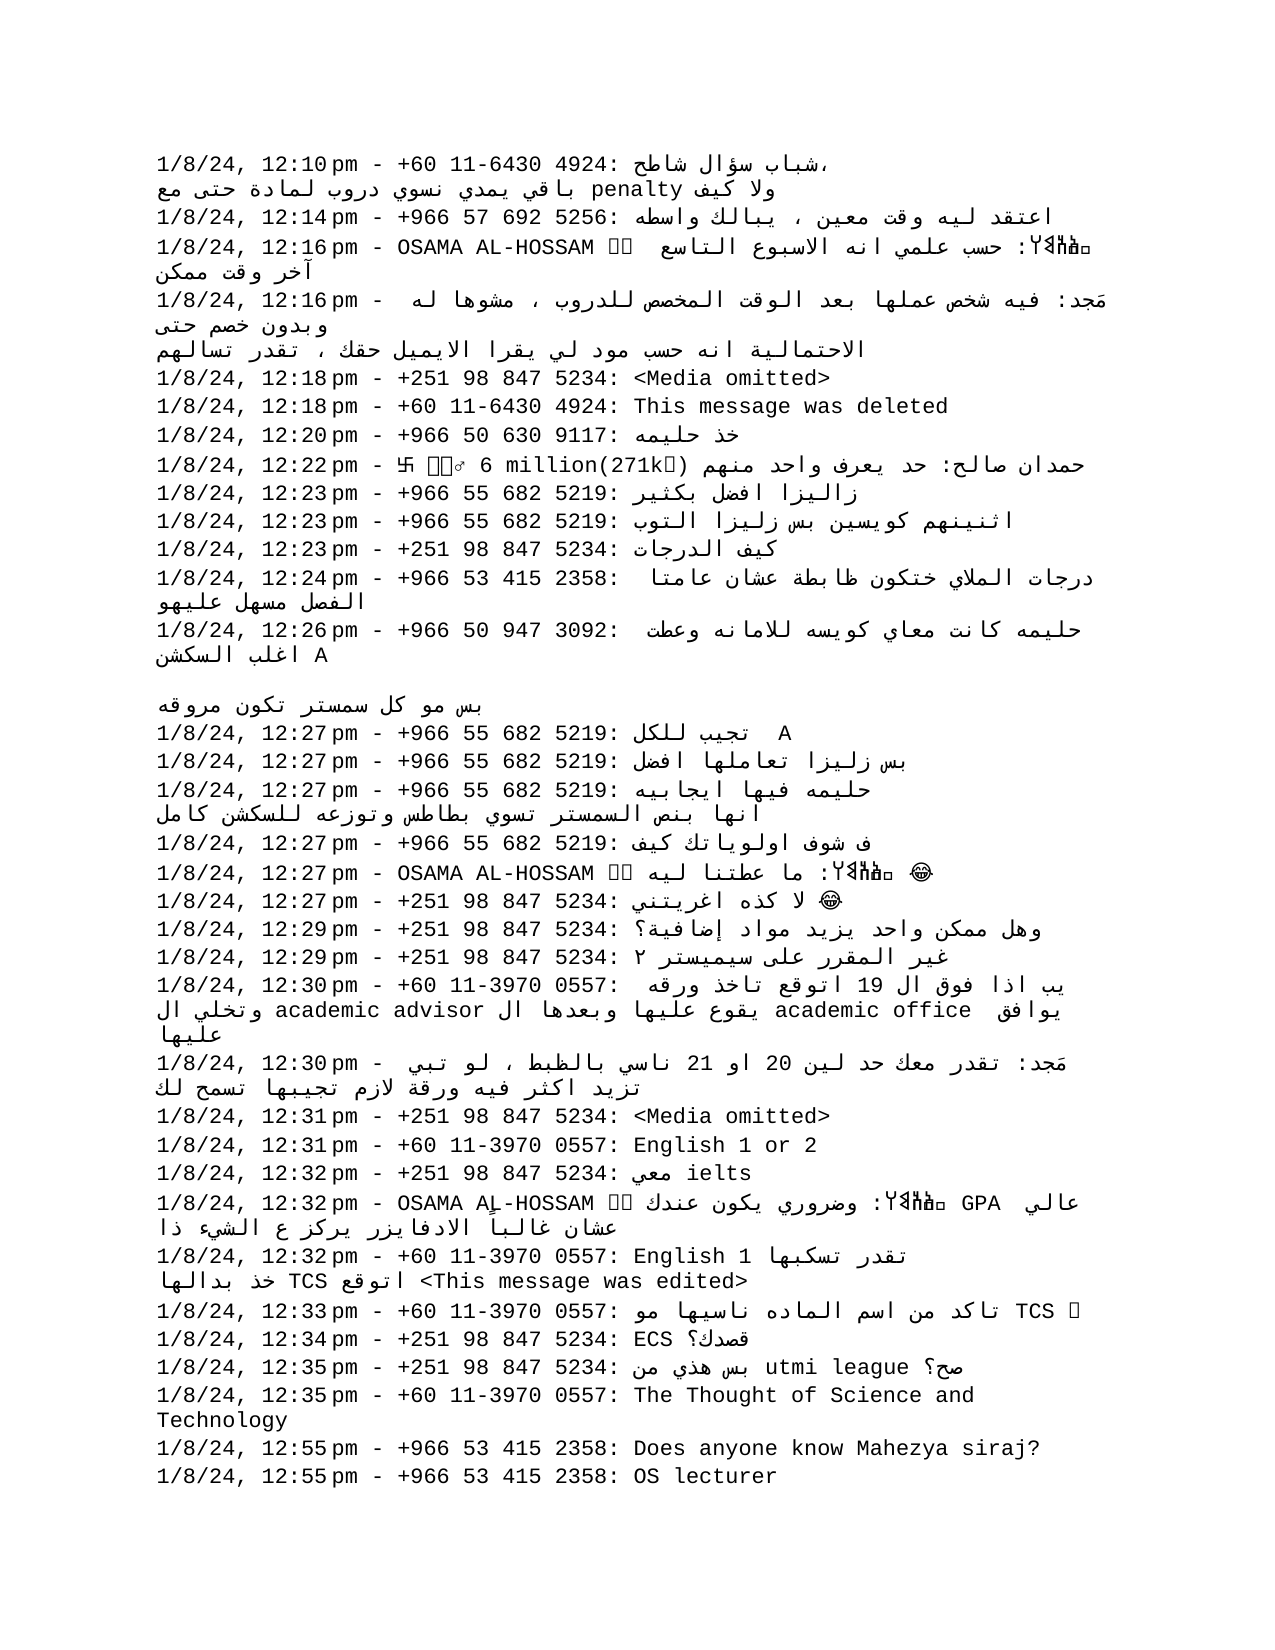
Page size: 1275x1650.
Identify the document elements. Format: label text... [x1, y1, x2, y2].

text 1/8/24, 12:27 pm - OSAMA AL-HOSSAM 🇾🇪 𐩱𐩪𐩱𐩣𐩠: ما عطتنا ليه 😂 [156, 857, 1118, 887]
text 1/8/24, 12:30 pm - مَجد: تقدر معك حد لين 20 او 21 ناسي بالظبط ، لو تبي تزيد اكثر فيه ورقة لازم تجيبها تسمح لك [156, 1049, 1118, 1102]
text 1/8/24, 12:33 pm - +60 11-3970 0557: تاكد من اسم الماده ناسيها مو TCS 💀 [156, 1294, 1118, 1324]
text 1/8/24, 12:32 pm - +251 98 847 5234: معي ielts [156, 1158, 1118, 1187]
text 1/8/24, 12:10 pm - +60 11-6430 4924: شباب سؤال شاطح، [156, 150, 1118, 178]
text 1/8/24, 12:35 pm - +251 98 847 5234: بس هذي من utmi league صح؟ [156, 1353, 1118, 1381]
text 1/8/24, 12:29 pm - +251 98 847 5234: وهل ممكن واحد يزيد مواد إضافية؟ [156, 915, 1118, 943]
text 1/8/24, 12:32 pm - +60 11-3970 0557: English 1 تقدر تسكبها [156, 1242, 1118, 1270]
text 1/8/24, 12:23 pm - +966 55 682 5219: زاليزا افضل بكثير [156, 478, 1118, 507]
text 1/8/24, 12:27 pm - +966 55 682 5219: حليمه فيها ايجابيه [156, 775, 1118, 803]
text باقي يمدي نسوي دروب لمادة حتى مع penalty ولا كيف [156, 178, 1118, 203]
text 1/8/24, 12:34 pm - +251 98 847 5234: ECS قصدك؟ [156, 1324, 1118, 1353]
text 1/8/24, 12:18 pm - +251 98 847 5234: <Media omitted> [156, 364, 1118, 392]
text 1/8/24, 12:23 pm - +966 55 682 5219: اثنينهم كويسين بس زليزا التوب [156, 507, 1118, 535]
text 1/8/24, 12:27 pm - +251 98 847 5234: لا كذه اغريتني 😂 [156, 887, 1118, 915]
text 1/8/24, 12:14 pm - +966 57 692 5256: اعتقد ليه وقت معين ، يبالك واسطه [156, 203, 1118, 231]
text بس مو كل سمستر تكون مروقه [156, 694, 1118, 719]
text 1/8/24, 12:29 pm - +251 98 847 5234: غير المقرر على سيميستر ٢ [156, 943, 1118, 971]
text 1/8/24, 12:30 pm - +60 11-3970 0557: يب اذا فوق ال 19 اتوقع تاخذ ورقه وتخلي ال academic advisor يقوع عليها وبعدها ال academic office يوافق عليها [156, 971, 1118, 1049]
text 1/8/24, 12:27 pm - +966 55 682 5219: بس زليزا تعاملها افضل [156, 747, 1118, 775]
text 1/8/24, 12:24 pm - +966 53 415 2358: درجات الملاي ختكون ظابطة عشان عامتا الفصل مسهل عليهو [156, 563, 1118, 616]
text الاحتمالية انه حسب مود لي يقرا الايميل حقك ، تقدر تسالهم [156, 339, 1118, 364]
text 1/8/24, 12:26 pm - +966 50 947 3092: حليمه كانت معاي كويسه للامانه وعطت اغلب السكشن A [156, 616, 1118, 669]
text انها بنص السمستر تسوي بطاطس وتوزعه للسكشن كامل [156, 803, 1118, 828]
text 1/8/24, 12:35 pm - +60 11-3970 0557: The Thought of Science and Technology [156, 1381, 1118, 1434]
text 1/8/24, 12:22 pm - ࿕ 🙋🏿‍♂️ 6 million(271k🤫) حمدان صالح: حد يعرف واحد منهم [156, 448, 1118, 478]
text 1/8/24, 12:16 pm - مَجد: فيه شخص عملها بعد الوقت المخصص للدروب ، مشوها له وبدون خصم حتى [156, 286, 1118, 339]
text 1/8/24, 12:55 pm - +966 53 415 2358: Does anyone know Mahezya siraj? [156, 1434, 1118, 1462]
text 1/8/24, 12:32 pm - OSAMA AL-HOSSAM 🇾🇪 𐩱𐩪𐩱𐩣𐩠: وضروري يكون عندك GPA عالي عشان غالباً الادفايزر يركز ع الشيء ذا [156, 1187, 1118, 1242]
text خذ بدالها TCS اتوقع <This message was edited> [156, 1270, 1118, 1294]
text 1/8/24, 12:18 pm - +60 11-6430 4924: This message was deleted [156, 392, 1118, 420]
text 1/8/24, 12:23 pm - +251 98 847 5234: كيف الدرجات [156, 535, 1118, 563]
text 1/8/24, 12:27 pm - +966 55 682 5219: ف شوف اولوياتك كيف [156, 828, 1118, 857]
text 1/8/24, 12:16 pm - OSAMA AL-HOSSAM 🇾🇪 𐩱𐩪𐩱𐩣𐩠: حسب علمي انه الاسبوع التاسع آخر وقت ممكن [156, 231, 1118, 286]
text 1/8/24, 12:27 pm - +966 55 682 5219: تجيب للكل A [156, 719, 1118, 747]
text 1/8/24, 12:20 pm - +966 50 630 9117: خذ حليمه [156, 420, 1118, 448]
text 1/8/24, 12:55 pm - +966 53 415 2358: OS lecturer [156, 1462, 1118, 1491]
text 1/8/24, 12:31 pm - +251 98 847 5234: <Media omitted> [156, 1102, 1118, 1130]
text 1/8/24, 12:31 pm - +60 11-3970 0557: English 1 or 2 [156, 1130, 1118, 1158]
